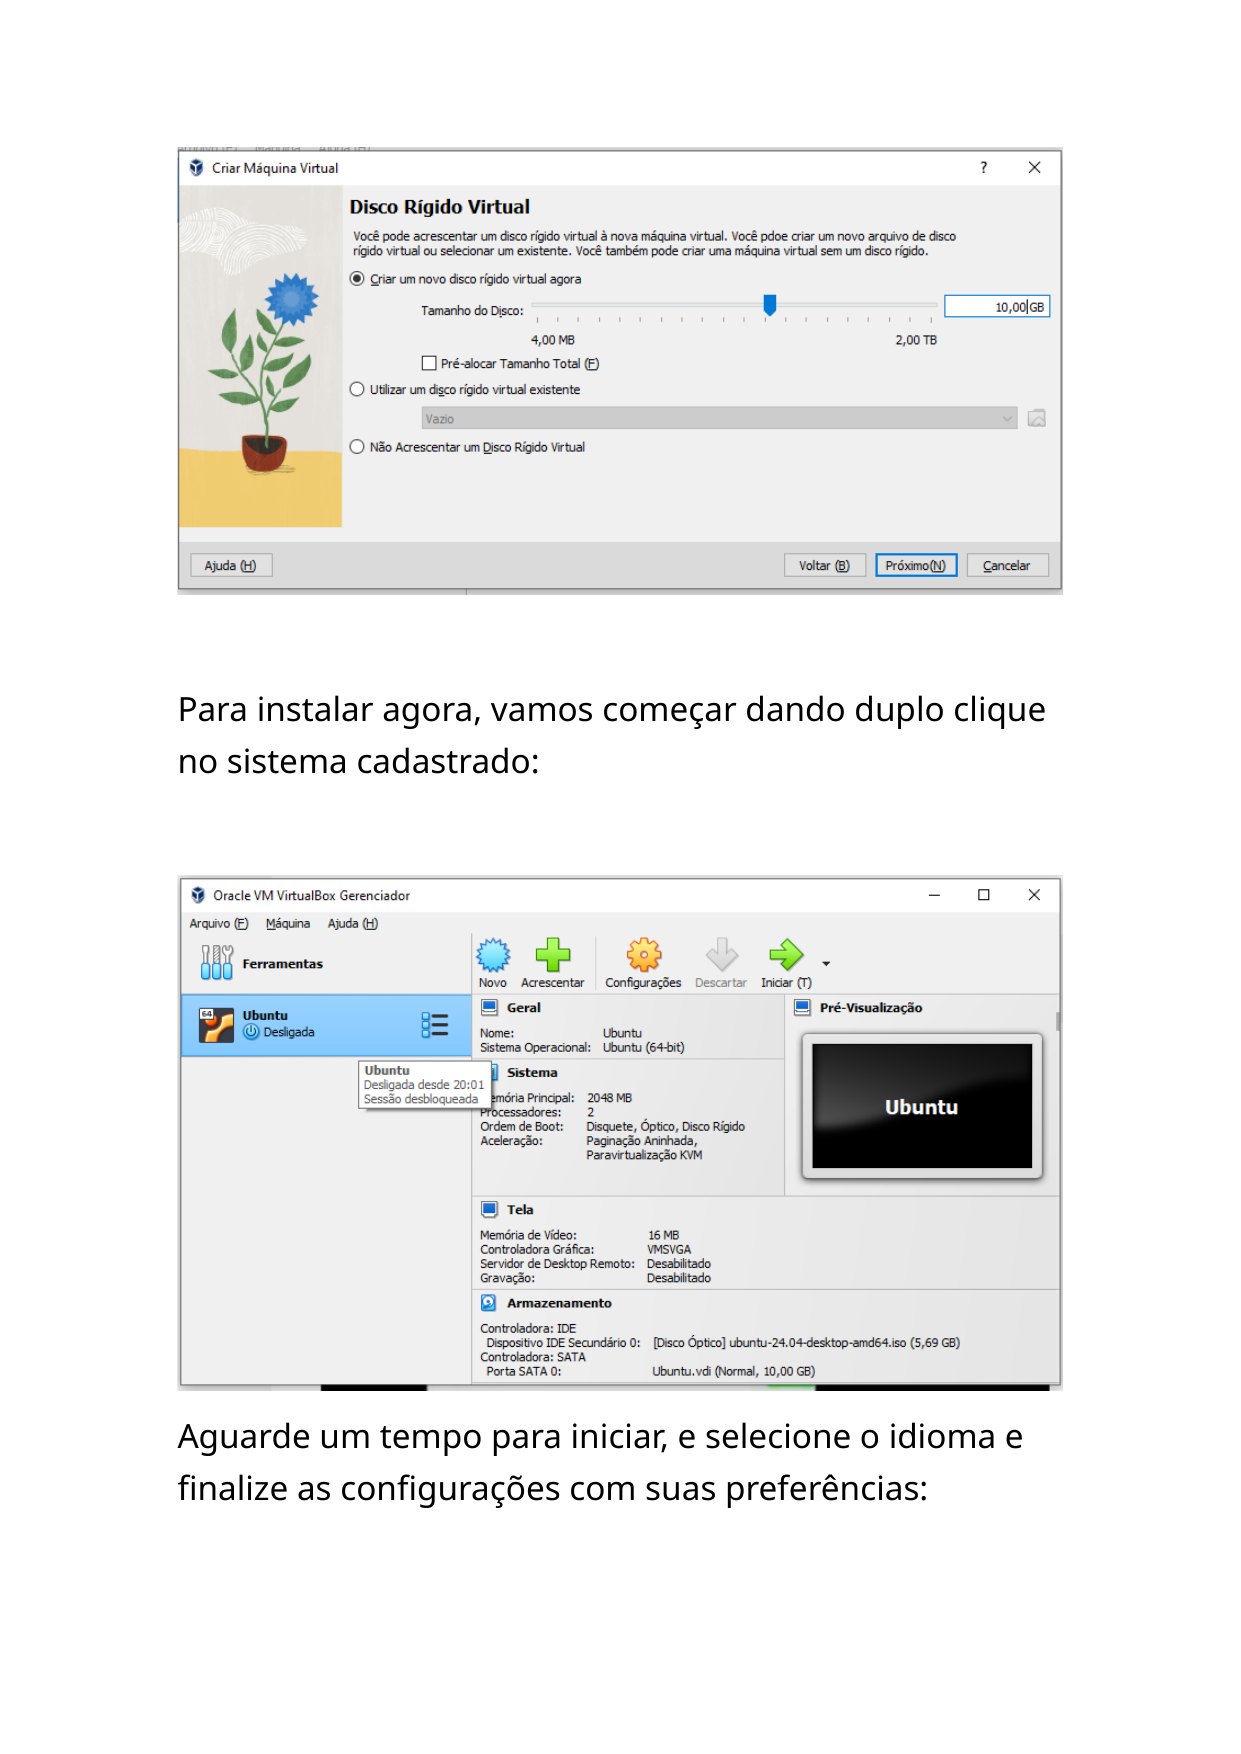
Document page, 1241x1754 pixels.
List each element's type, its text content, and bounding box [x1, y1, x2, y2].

text Para instalar agora, vamos começar dando duplo clique no sistema cadastrado: [177, 686, 1063, 783]
picture [177, 875, 1063, 1391]
text Aguarde um tempo para iniciar, e selecione o idioma e finalize as configurações com suas preferências: [177, 1412, 1063, 1510]
picture [177, 147, 1063, 595]
